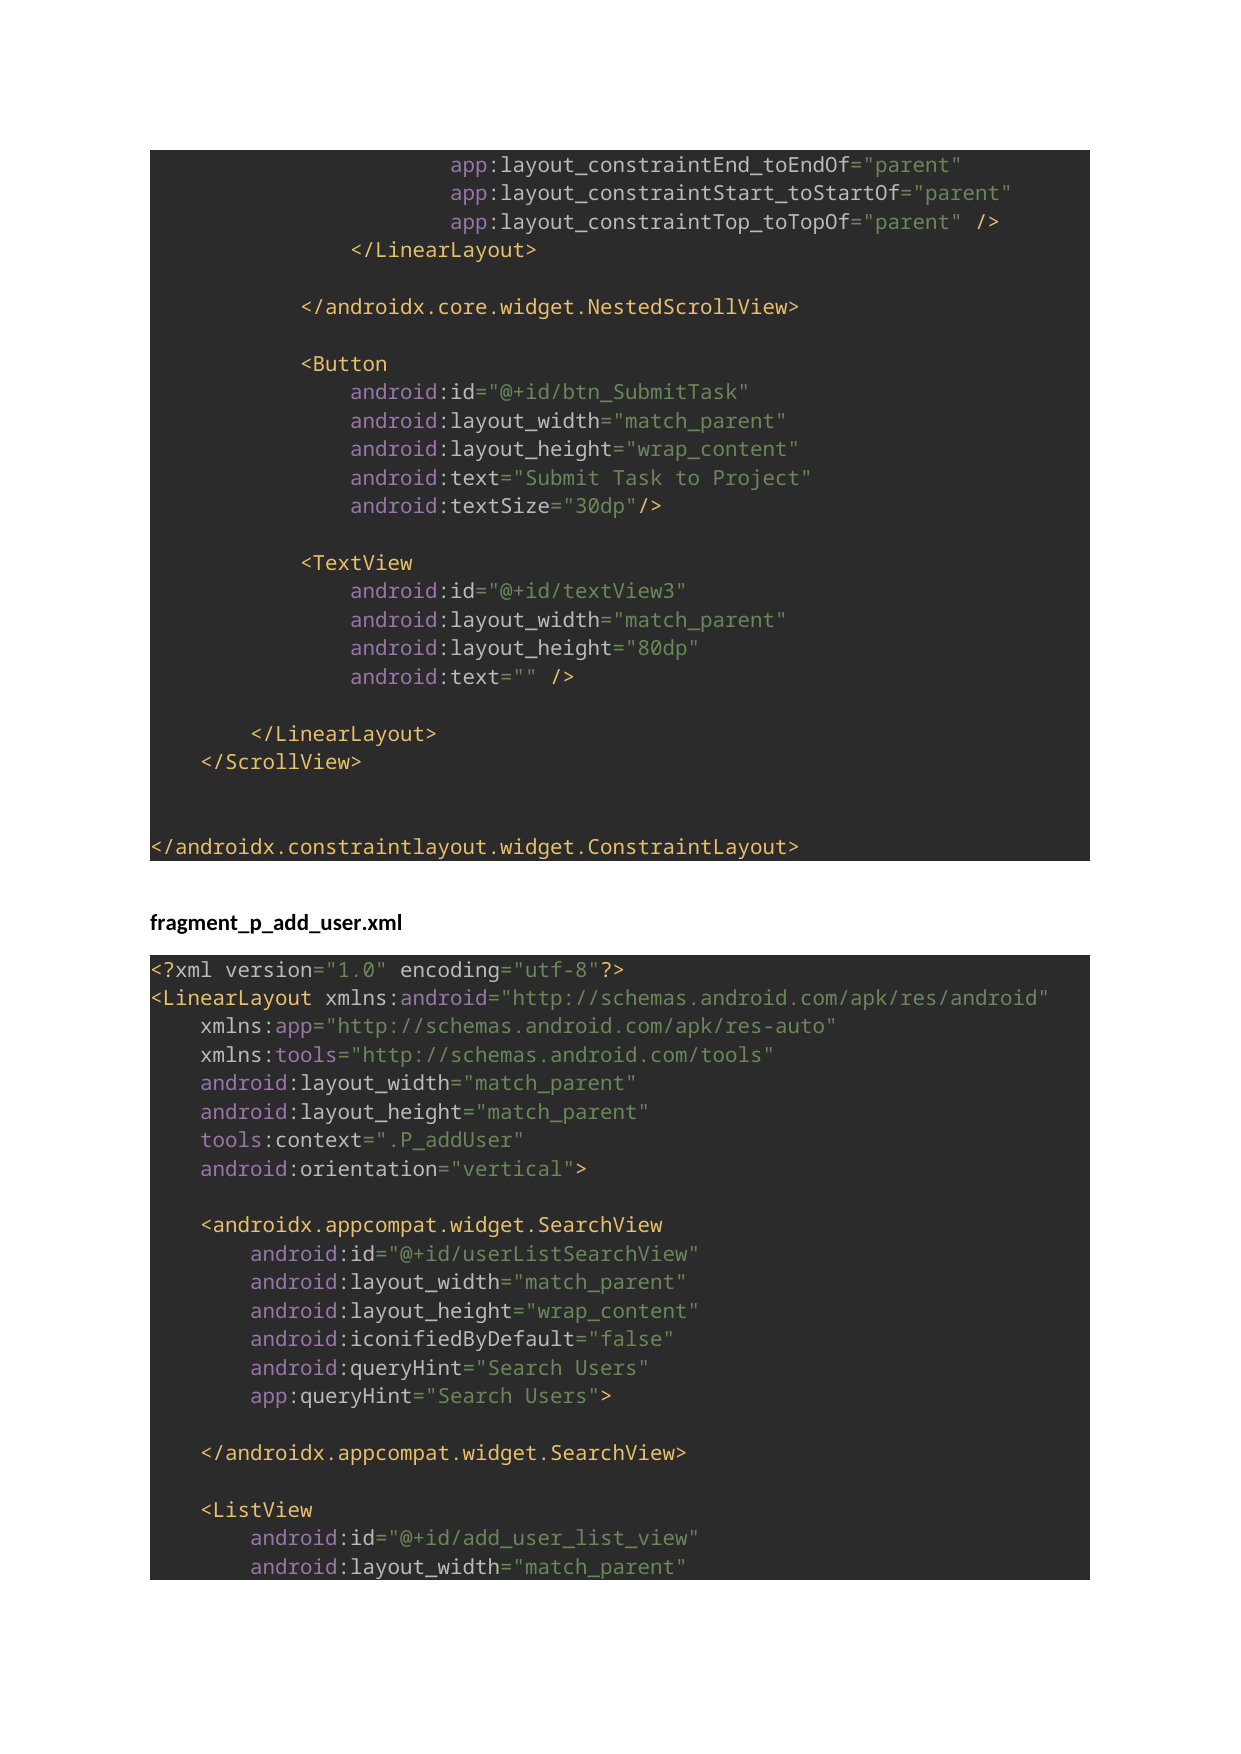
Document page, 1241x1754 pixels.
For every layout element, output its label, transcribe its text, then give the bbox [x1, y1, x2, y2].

text fragment_p_add_user.xml [150, 908, 1090, 936]
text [150, 150, 1090, 861]
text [150, 955, 1090, 1580]
